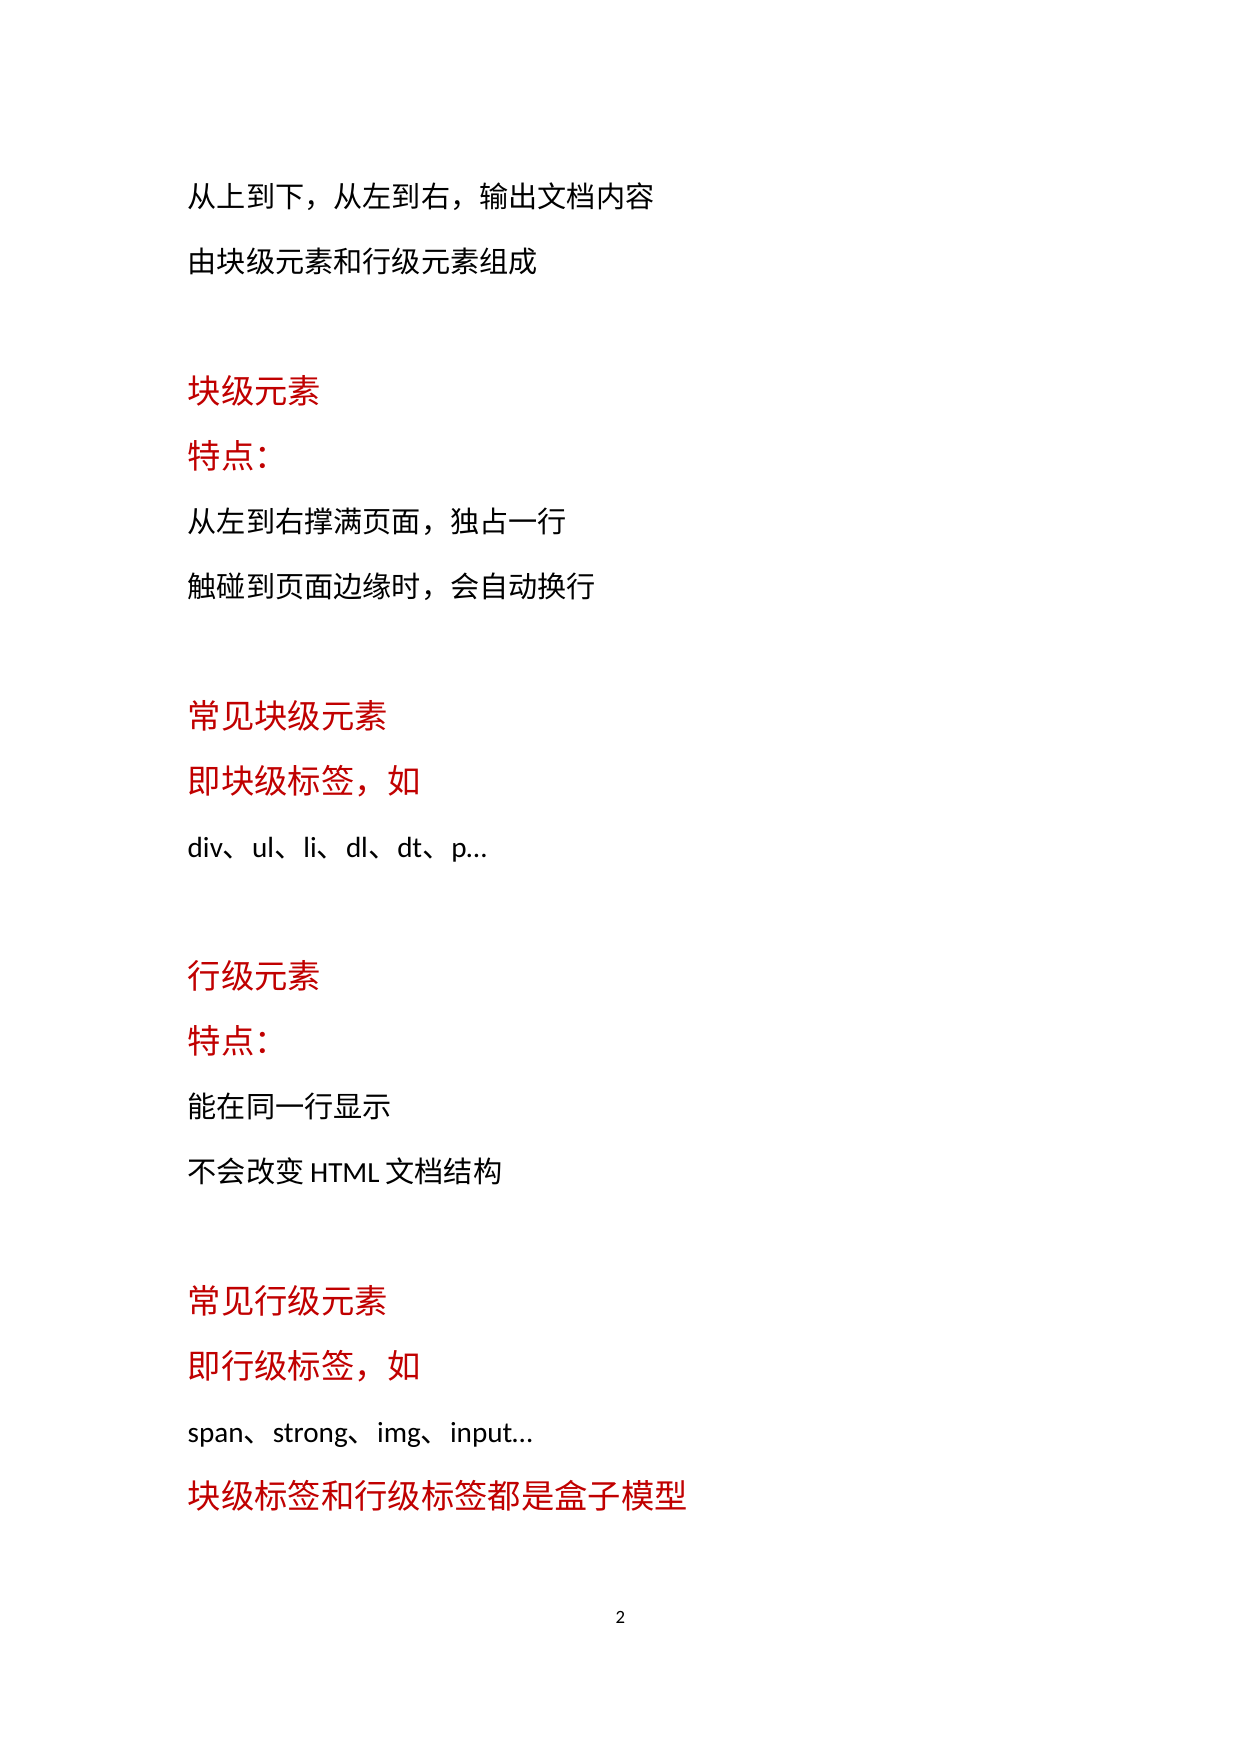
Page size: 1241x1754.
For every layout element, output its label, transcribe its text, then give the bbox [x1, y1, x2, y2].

text 触碰到页面边缘时，会自动换行 [187, 552, 1053, 617]
text 行级元素 [187, 942, 1053, 1007]
text span、strong、img、input… [187, 1397, 1053, 1462]
text 由块级元素和行级元素组成 [187, 227, 1053, 292]
text 常见行级元素 [187, 1267, 1053, 1332]
text 块级标签和行级标签都是盒子模型 [187, 1462, 1053, 1527]
text 能在同一行显示 [187, 1072, 1053, 1137]
text 不会改变HTML文档结构 [187, 1137, 1053, 1202]
text 即行级标签，如 [187, 1332, 1053, 1397]
text 即块级标签，如 [187, 747, 1053, 812]
text 从左到右撑满页面，独占一行 [187, 487, 1053, 552]
text 块级元素 [187, 357, 1053, 422]
text 特点： [187, 422, 1053, 487]
text div、ul、li、dl、dt、p… [187, 812, 1053, 877]
text 特点： [187, 1007, 1053, 1072]
text 从上到下，从左到右，输出文档内容 [187, 162, 1053, 227]
text 常见块级元素 [187, 682, 1053, 747]
